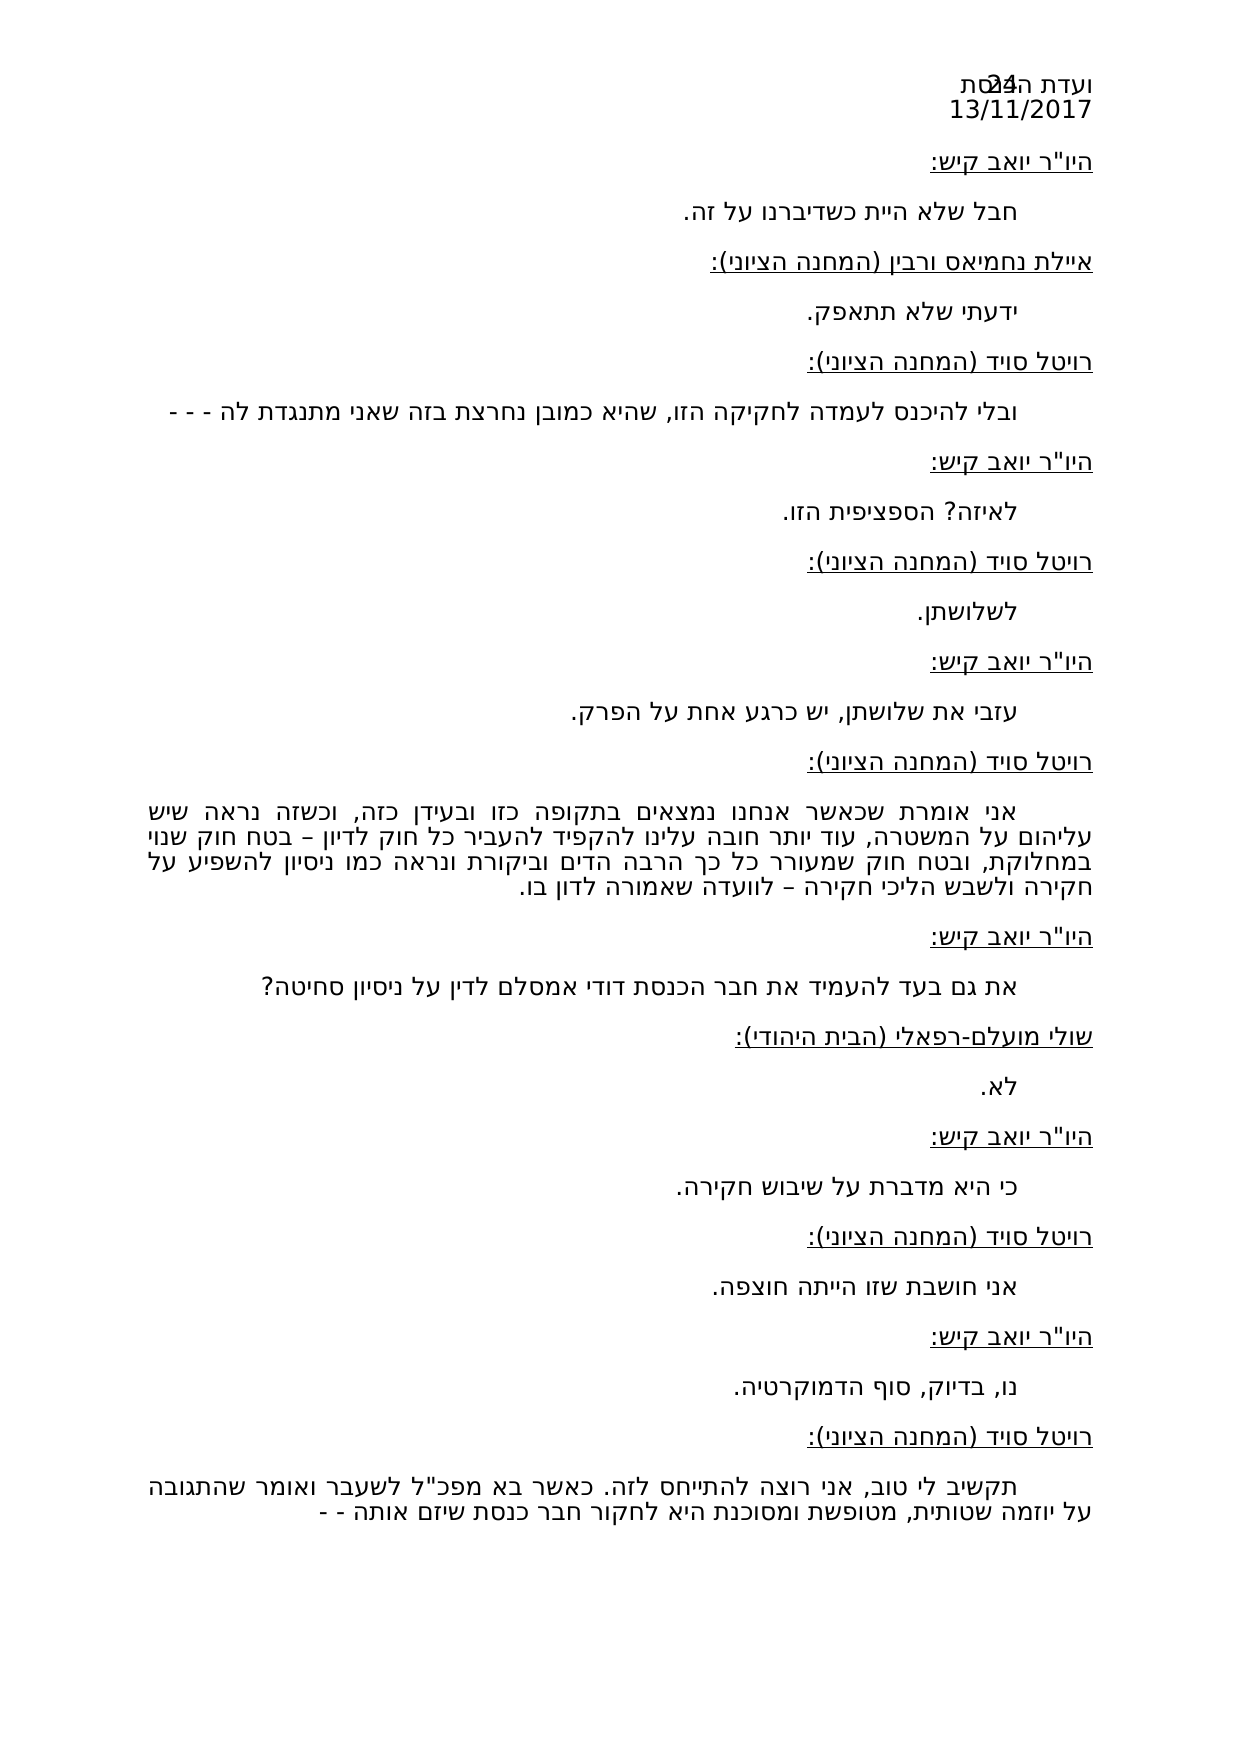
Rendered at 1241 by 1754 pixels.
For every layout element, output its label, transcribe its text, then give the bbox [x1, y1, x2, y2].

text איילת נחמיאס ורבין (המחנה הציוני): [147, 250, 1093, 275]
text רויטל סויד (המחנה הציוני): [147, 1225, 1093, 1250]
text אני אומרת שכאשר אנחנו נמצאים בתקופה כזו ובעידן כזה, וכשזה נראה שיש עליהום על המשטרה, עוד יותר חובה עלינו להקפיד להעביר כל חוק לדיון – בטח חוק שנוי במחלוקת, ובטח חוק שמעורר כל כך הרבה הדים וביקורת ונראה כמו ניסיון להשפיע על חקירה ולשבש הליכי חקירה – לוועדה שאמורה לדון בו. [147, 800, 1093, 900]
text לא. [147, 1075, 1093, 1100]
text אני חושבת שזו הייתה חוצפה. [147, 1275, 1093, 1300]
text היו"ר יואב קיש: [147, 1125, 1093, 1150]
text נו, בדיוק, סוף הדמוקרטיה. [147, 1375, 1093, 1400]
text חבל שלא היית כשדיברנו על זה. [147, 200, 1093, 225]
text רויטל סויד (המחנה הציוני): [147, 750, 1093, 775]
text את גם בעד להעמיד את חבר הכנסת דודי אמסלם לדין על ניסיון סחיטה? [147, 975, 1093, 1000]
text תקשיב לי טוב, אני רוצה להתייחס לזה. כאשר בא מפכ"ל לשעבר ואומר שהתגובה על יוזמה שטותית, מטופשת ומסוכנת היא לחקור חבר כנסת שיזם אותה - - [147, 1475, 1093, 1525]
text רויטל סויד (המחנה הציוני): [147, 350, 1093, 375]
text רויטל סויד (המחנה הציוני): [147, 1425, 1093, 1450]
text לאיזה? הספציפית הזו. [147, 500, 1093, 525]
text שולי מועלם-רפאלי (הבית היהודי): [147, 1025, 1093, 1050]
text היו"ר יואב קיש: [147, 1325, 1093, 1350]
text כי היא מדברת על שיבוש חקירה. [147, 1175, 1093, 1200]
text ידעתי שלא תתאפק. [147, 300, 1093, 325]
text היו"ר יואב קיש: [147, 450, 1093, 475]
text היו"ר יואב קיש: [147, 150, 1093, 175]
text רויטל סויד (המחנה הציוני): [147, 550, 1093, 575]
text היו"ר יואב קיש: [147, 650, 1093, 675]
text עזבי את שלושתן, יש כרגע אחת על הפרק. [147, 700, 1093, 725]
text ובלי להיכנס לעמדה לחקיקה הזו, שהיא כמובן נחרצת בזה שאני מתנגדת לה - - - [147, 400, 1093, 425]
text לשלושתן. [147, 600, 1093, 625]
text היו"ר יואב קיש: [147, 925, 1093, 950]
